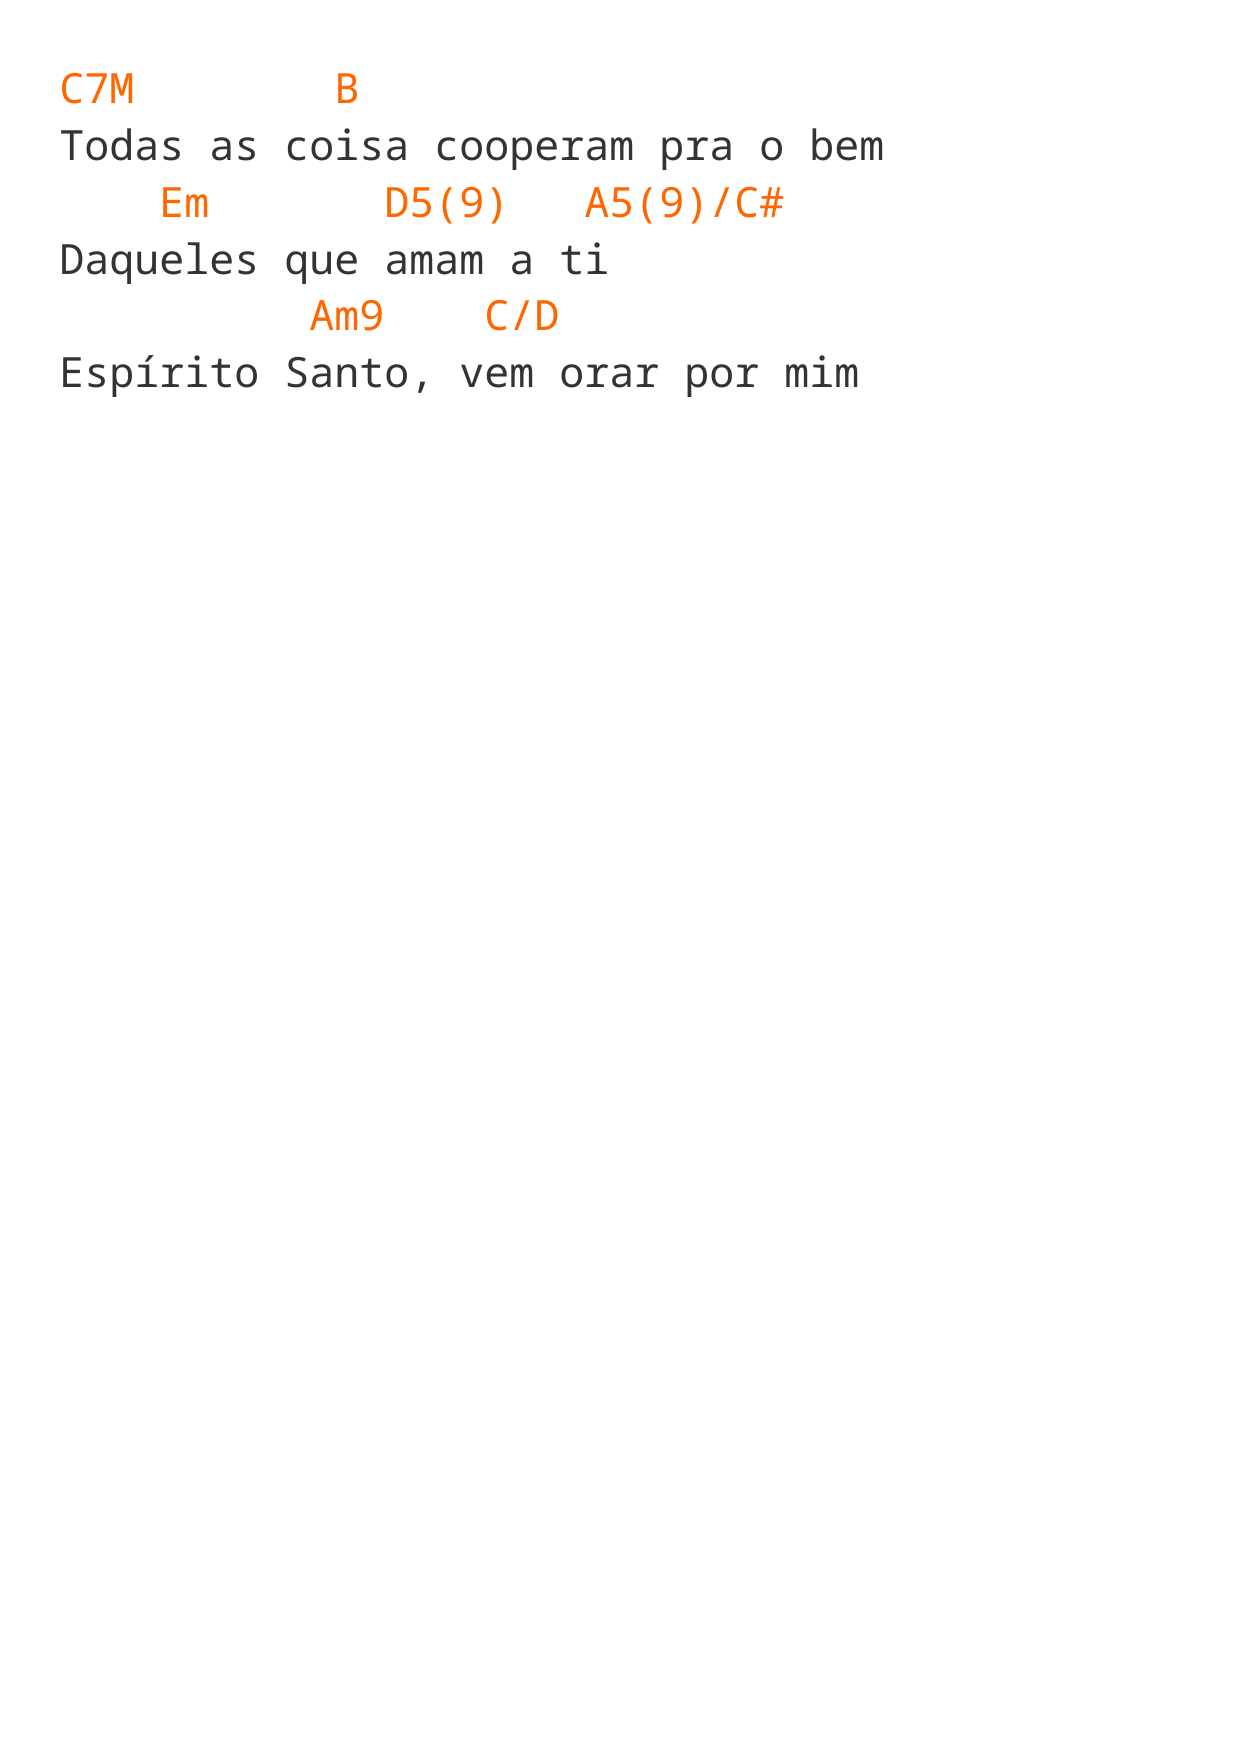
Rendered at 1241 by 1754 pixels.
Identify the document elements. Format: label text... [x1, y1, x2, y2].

text Daqueles que amam a ti [59, 229, 1226, 286]
text Em D5(9) A5(9)/C# [59, 173, 1226, 229]
text Todas as coisa cooperam pra o bem [59, 116, 1226, 173]
text Espírito Santo, vem orar por mim [59, 343, 1226, 400]
text C7M B [59, 59, 1226, 116]
text Am9 C/D [59, 286, 1226, 343]
